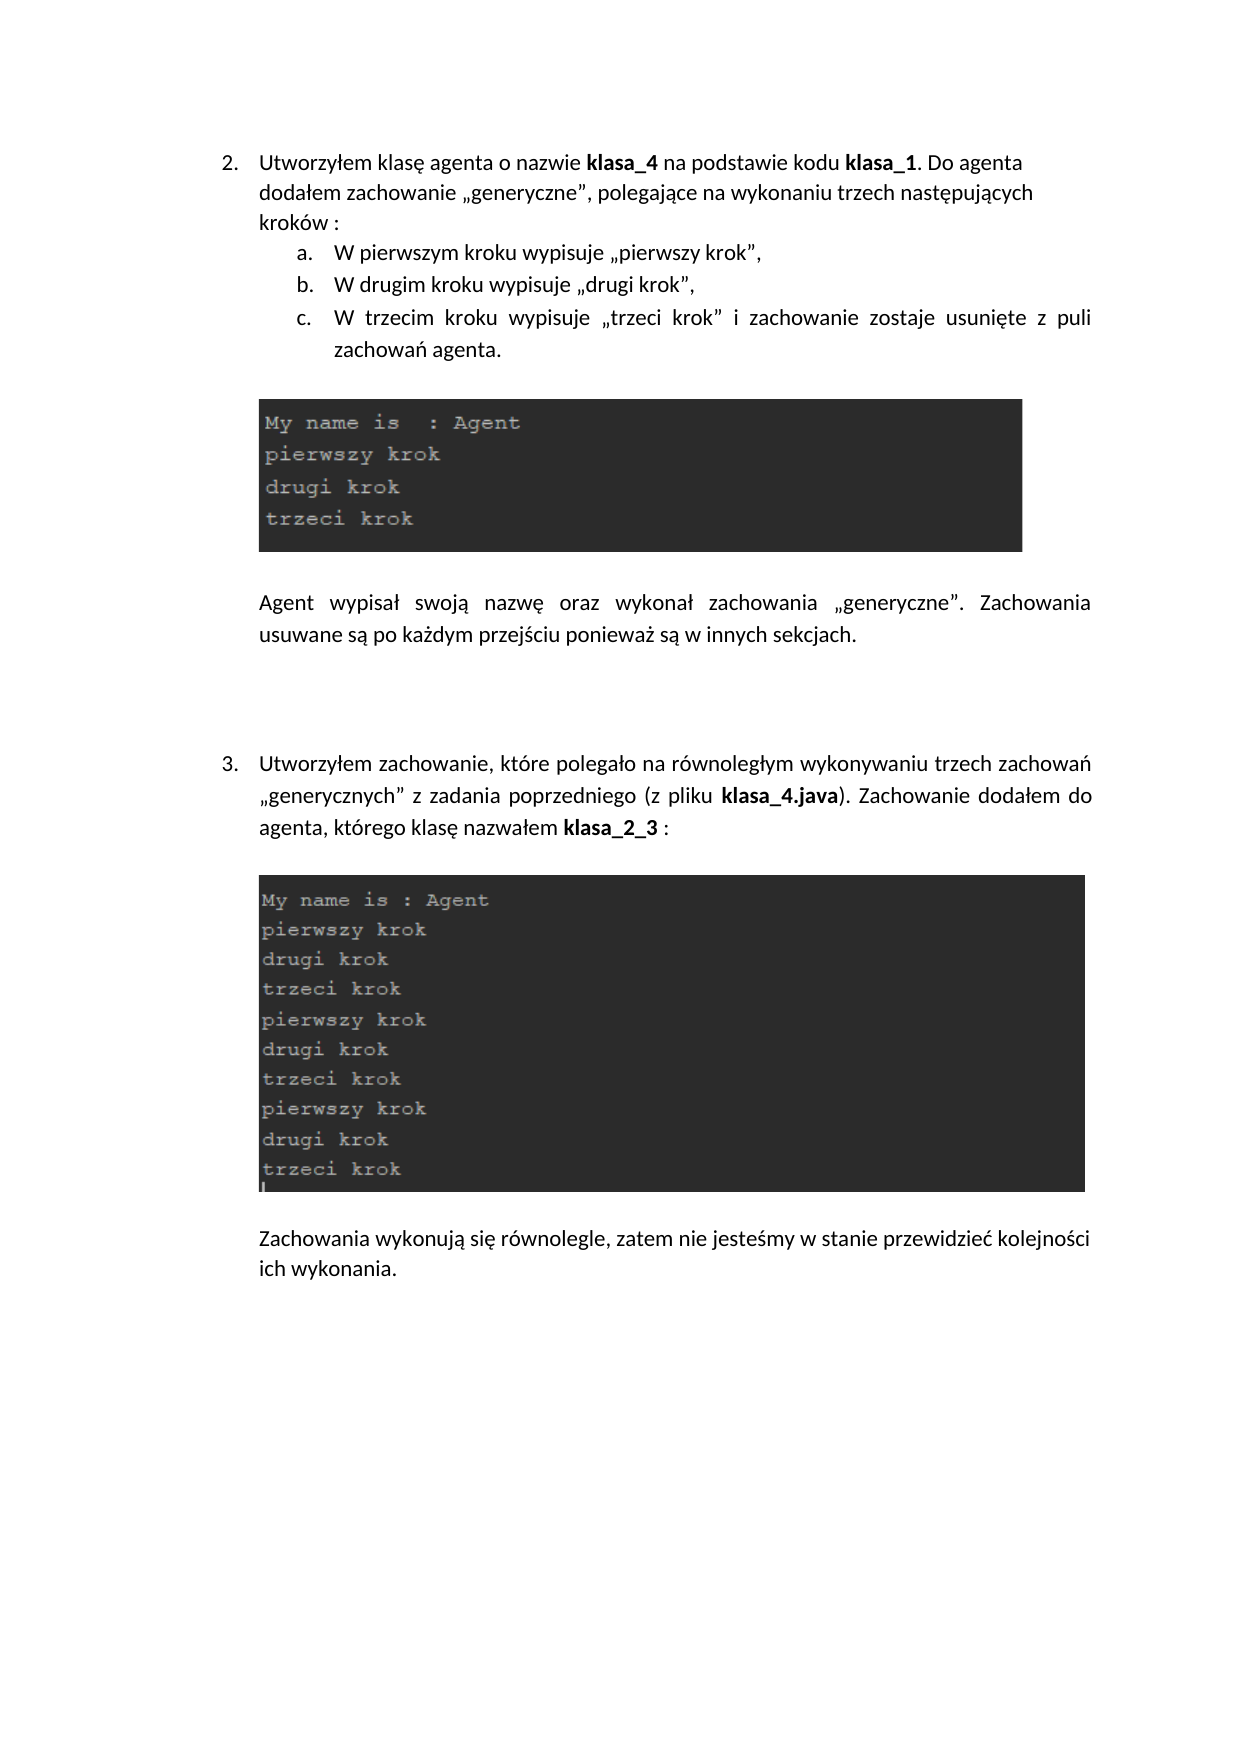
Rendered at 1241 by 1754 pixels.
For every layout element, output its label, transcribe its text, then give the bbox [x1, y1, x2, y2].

list Utworzyłem zachowanie, które polegało na równoległym wykonywaniu trzech zachowań „generycznych” z zadania poprzedniego (z pliku klasa_4.java). Zachowanie dodałem do agenta, którego klasę nazwałem klasa_2_3 : [221, 749, 1093, 841]
list Agent wypisał swoją nazwę oraz wykonał zachowania „generyczne”. Zachowania usuwane są po każdym przejściu ponieważ są w innych sekcjach. [259, 588, 1093, 648]
list W trzecim kroku wypisuje „trzeci krok” i zachowanie zostaje usunięte z puli zachowań agenta. [296, 303, 1093, 363]
picture [258, 875, 1085, 1192]
picture [258, 399, 1023, 552]
list Zachowania wykonują się równolegle, zatem nie jesteśmy w stanie przewidzieć kolejności ich wykonania. [259, 1224, 1093, 1282]
list W drugim kroku wypisuje „drugi krok”, [296, 270, 1093, 298]
list W pierwszym kroku wypisuje „pierwszy krok”, [296, 238, 1093, 266]
list Utworzyłem klasę agenta o nazwie klasa_4 na podstawie kodu klasa_1. Do agenta dodałem zachowanie „generyczne”, polegające na wykonaniu trzech następujących kroków : [221, 148, 1093, 236]
